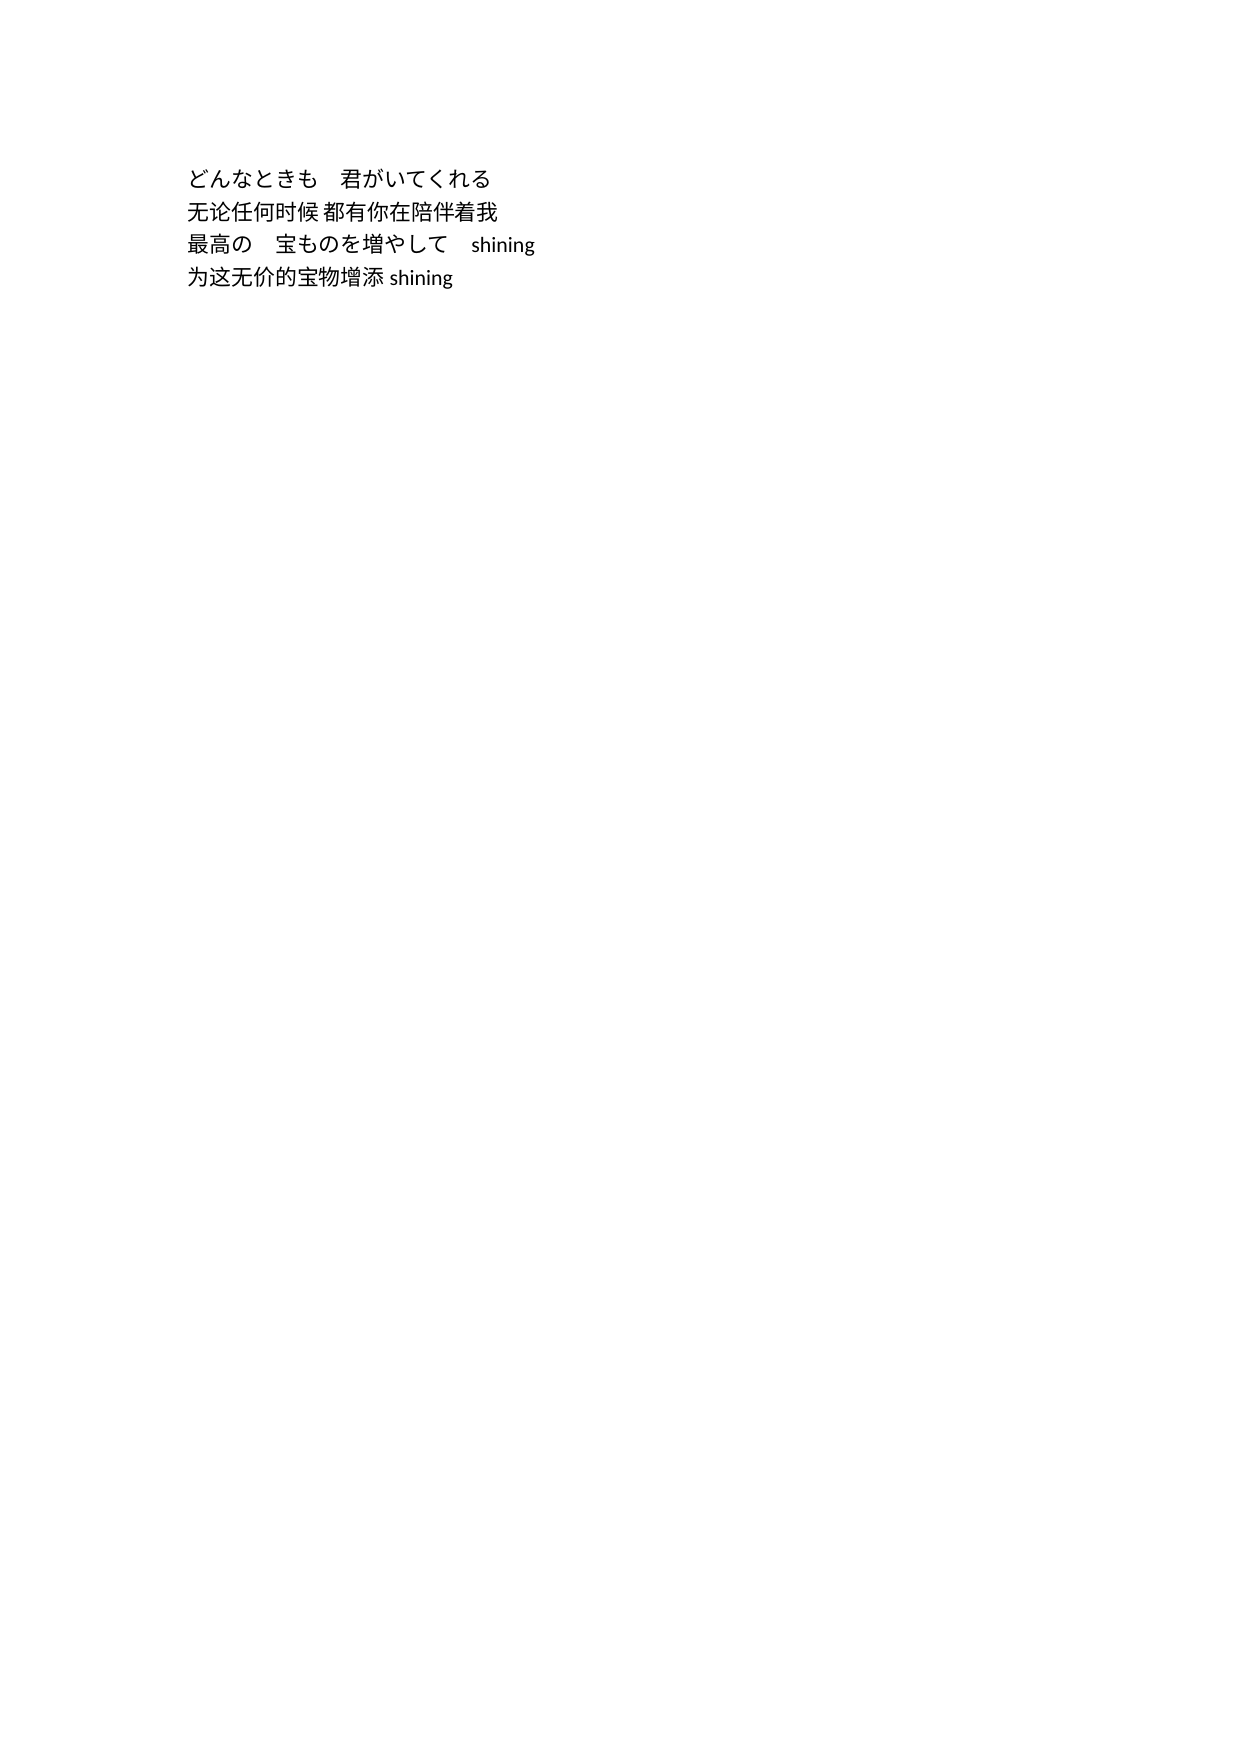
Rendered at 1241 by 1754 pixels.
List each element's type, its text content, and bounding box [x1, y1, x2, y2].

text どんなときも 君がいてくれる [187, 162, 1053, 194]
text 无论任何时候 都有你在陪伴着我 [187, 194, 1053, 227]
text 最高の 宝ものを増やして shining [187, 227, 1053, 259]
text 为这无价的宝物增添 shining [187, 259, 1053, 292]
